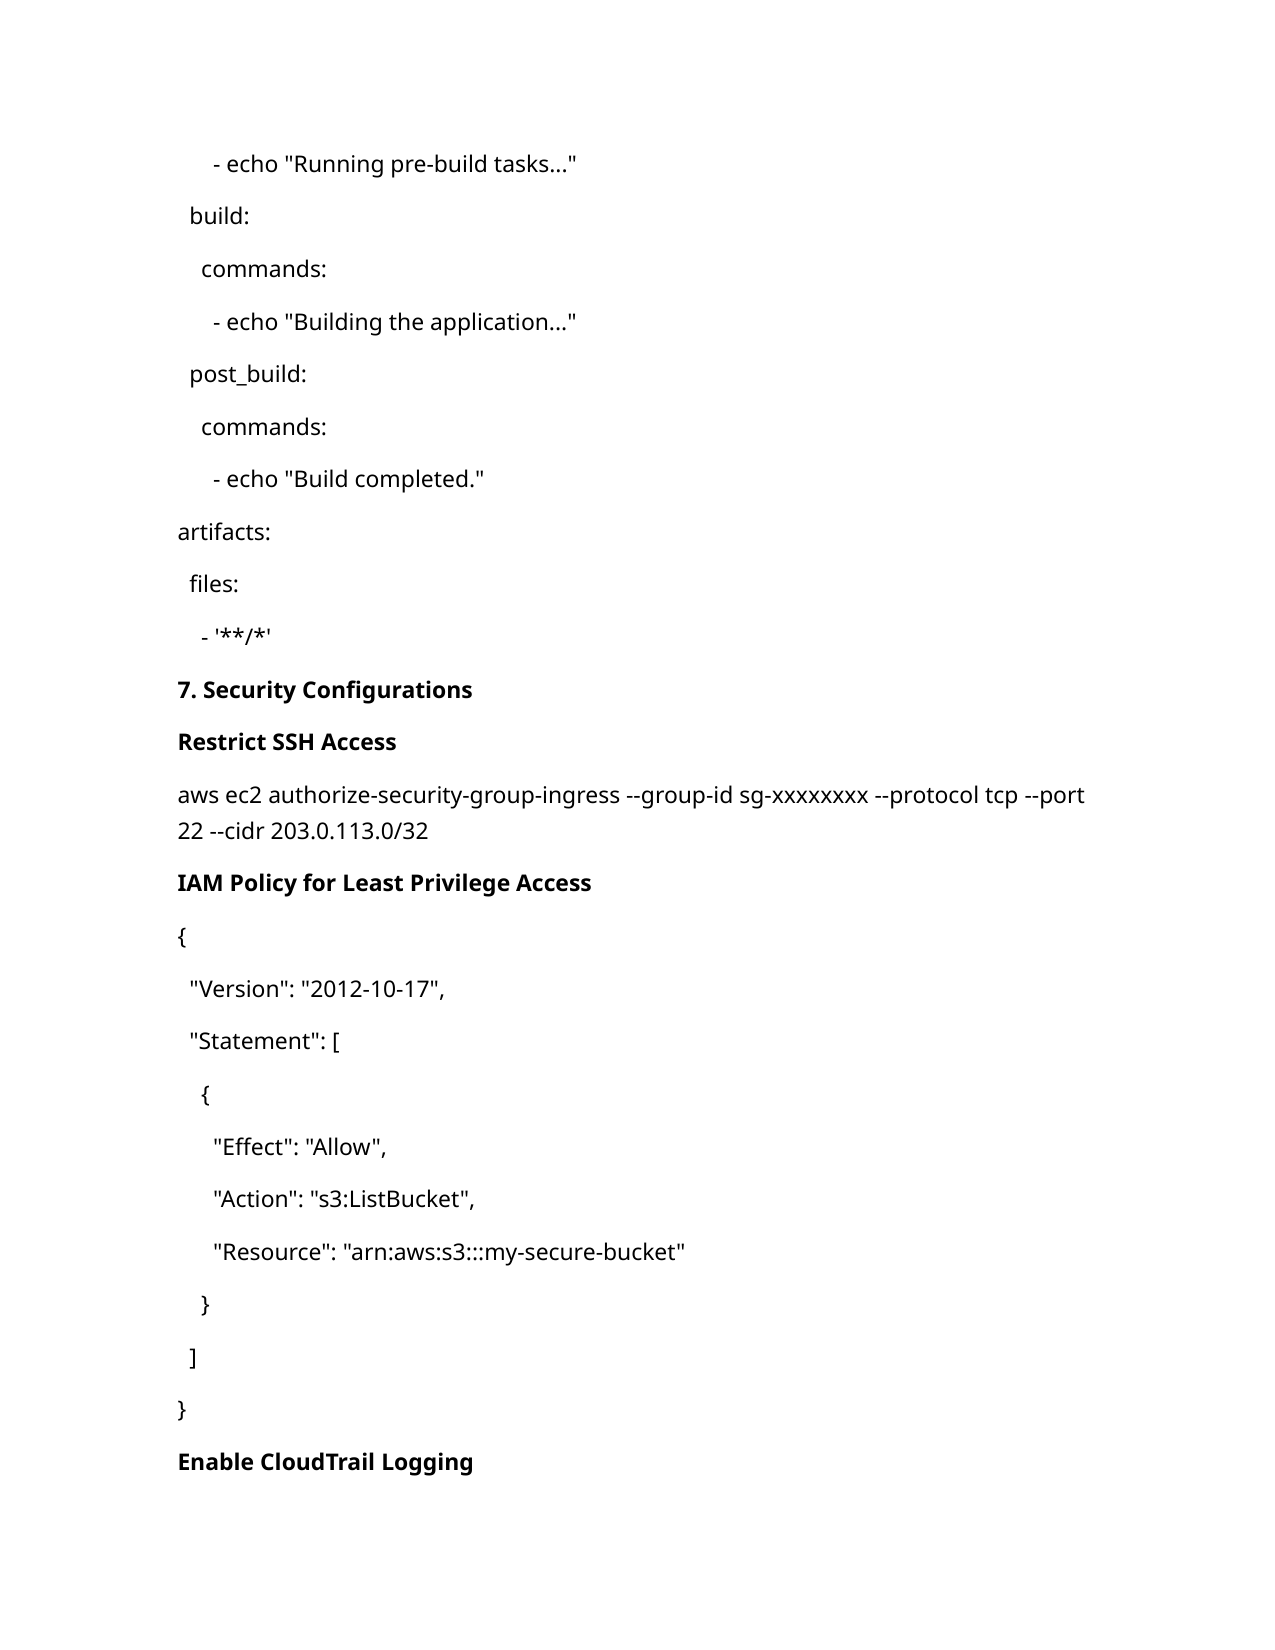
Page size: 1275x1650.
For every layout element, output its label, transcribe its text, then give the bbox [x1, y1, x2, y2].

text { [177, 920, 1098, 951]
text } [177, 1288, 1098, 1319]
text post_build: [177, 358, 1098, 389]
text { [177, 1078, 1098, 1109]
text - echo "Building the application..." [177, 305, 1098, 337]
text - '**/*' [177, 621, 1098, 652]
text files: [177, 568, 1098, 600]
text - echo "Running pre-build tasks..." [177, 148, 1098, 179]
text "Statement": [ [177, 1025, 1098, 1056]
text aws ec2 authorize-security-group-ingress --group-id sg-xxxxxxxx --protocol tcp --port 22 --cidr 203.0.113.0/32 [177, 779, 1098, 846]
text "Action": "s3:ListBucket", [177, 1183, 1098, 1214]
text commands: [177, 253, 1098, 284]
text build: [177, 200, 1098, 231]
text IAM Policy for Least Privilege Access [177, 867, 1098, 899]
text Restrict SSH Access [177, 726, 1098, 757]
text 7. Security Configurations [177, 674, 1098, 705]
text "Version": "2012-10-17", [177, 973, 1098, 1004]
text ] [177, 1341, 1098, 1372]
text Enable CloudTrail Logging [177, 1446, 1098, 1477]
text - echo "Build completed." [177, 463, 1098, 494]
text "Resource": "arn:aws:s3:::my-secure-bucket" [177, 1236, 1098, 1267]
text artifacts: [177, 516, 1098, 547]
text commands: [177, 411, 1098, 442]
text "Effect": "Allow", [177, 1130, 1098, 1162]
text } [177, 1393, 1098, 1425]
